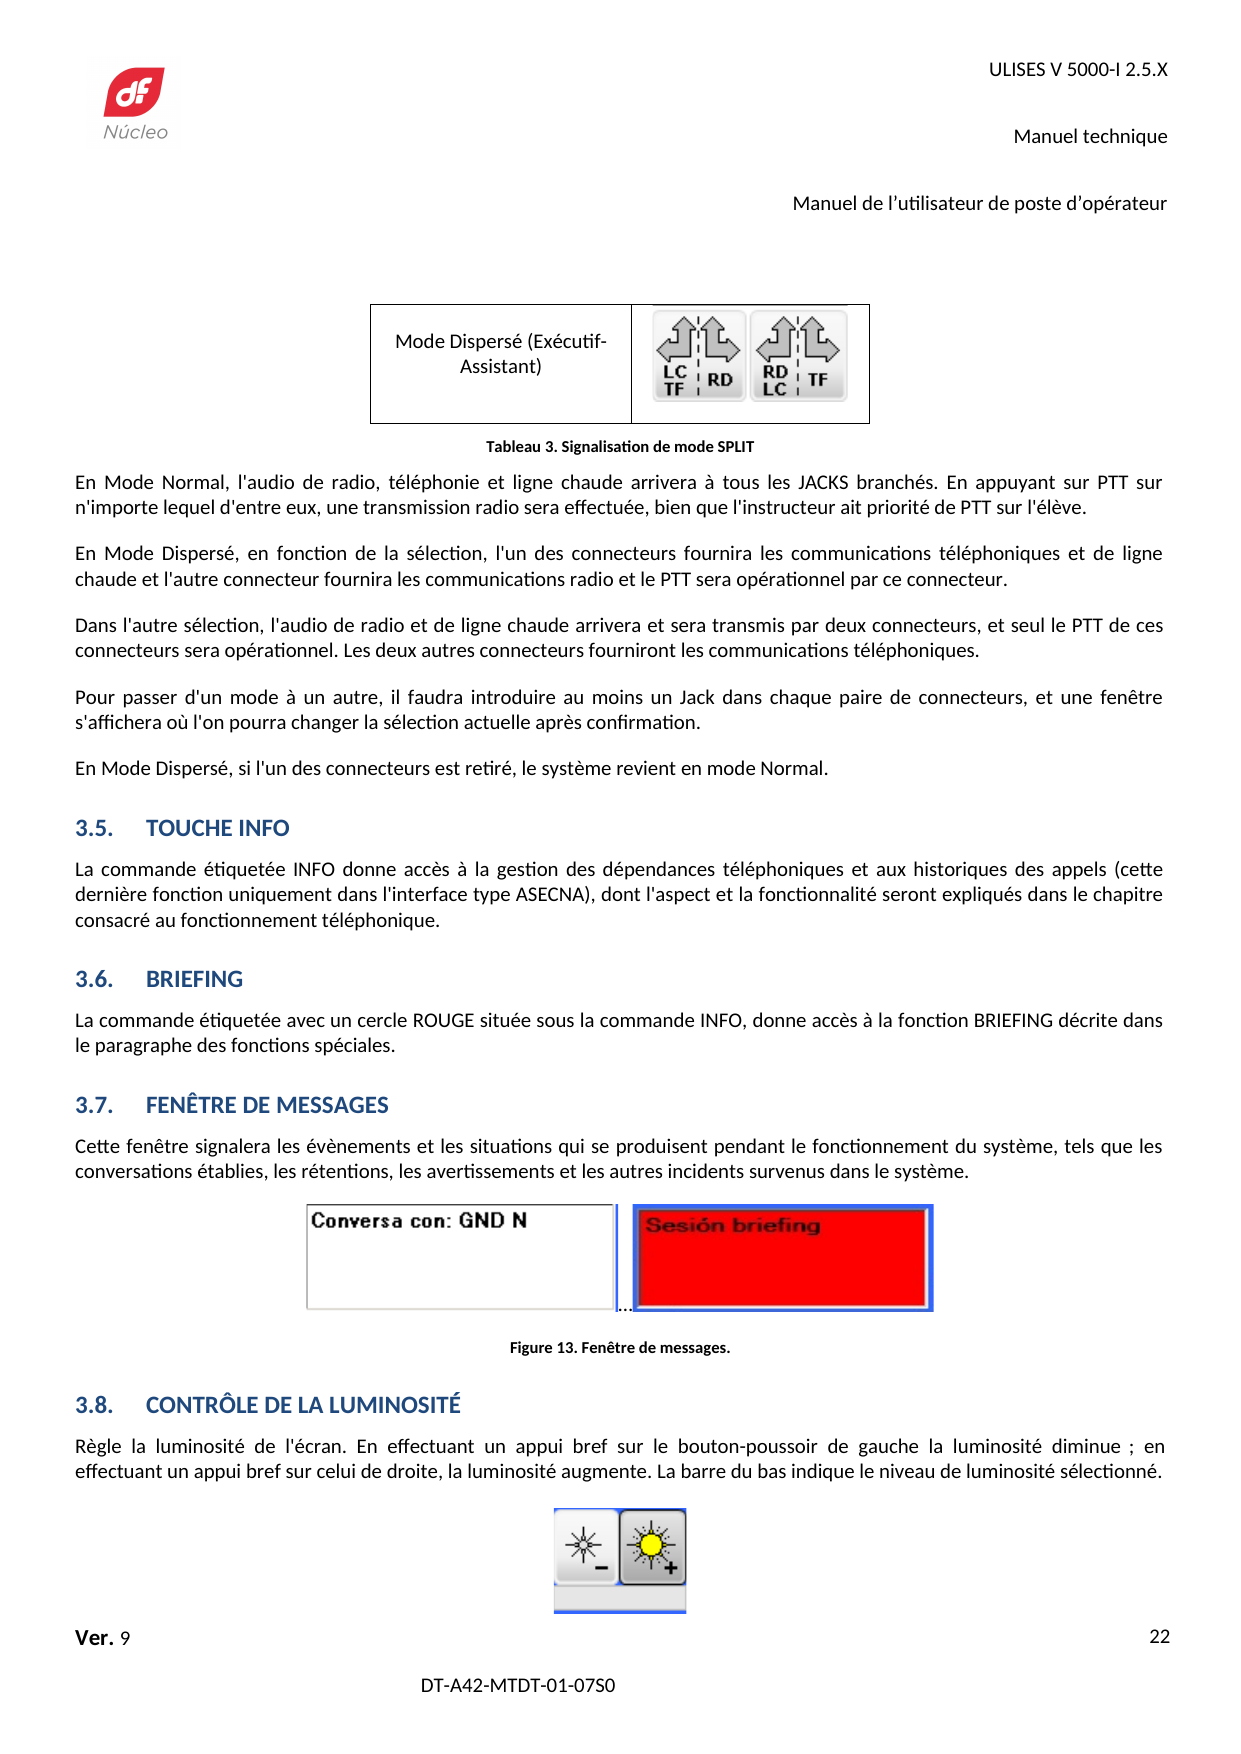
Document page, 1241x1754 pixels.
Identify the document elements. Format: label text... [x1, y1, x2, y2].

subtitle Fenêtre de messages [75, 1083, 1165, 1121]
subtitle BRIEFING [75, 957, 1165, 995]
text Règle la luminosité de l'écran. En effectuant un appui bref sur le bouton-poussoir de gauche la luminosité diminue ; en effectuant un appui bref sur celui de droite, la luminosité augmente. La barre du bas indique le niveau de luminosité sélectionné. [75, 1433, 1165, 1484]
text Figure 13. Fenêtre de messages. [75, 1338, 1165, 1358]
text En Mode Dispersé, si l'un des connecteurs est retiré, le système revient en mode Normal. [75, 756, 1165, 781]
text Pour passer d'un mode à un autre, il faudra introduire au moins un Jack dans chaque paire de connecteurs, et une fenêtre s'affichera où l'on pourra changer la sélection actuelle après confirmation. [75, 684, 1165, 735]
picture [652, 304, 848, 402]
subtitle Contrôle de la LUMINOSITÉ [75, 1383, 1165, 1421]
picture [553, 1508, 687, 1614]
text La commande étiquetée INFO donne accès à la gestion des dépendances téléphoniques et aux historiques des appels (cette dernière fonction uniquement dans l'interface type ASECNA), dont l'aspect et la fonctionnalité seront expliqués dans le chapitre consacré au fonctionnement téléphonique. [75, 856, 1165, 932]
picture [632, 1204, 934, 1312]
picture [86, 56, 182, 149]
table_cell Mode Dispersé (Exécutif-Assistant) [371, 305, 631, 423]
text En Mode Normal, l'audio de radio, téléphonie et ligne chaude arrivera à tous les JACKS branchés. En appuyant sur PTT sur n'importe lequel d'entre eux, une transmission radio sera effectuée, bien que l'instructeur ait priorité de PTT sur l'élève. [75, 469, 1165, 520]
text Dans l'autre sélection, l'audio de radio et de ligne chaude arrivera et sera transmis par deux connecteurs, et seul le PTT de ces connecteurs sera opérationnel. Les deux autres connecteurs fourniront les communications téléphoniques. [75, 612, 1165, 663]
picture [306, 1204, 619, 1312]
text Tableau 3. Signalisation de mode SPLIT [75, 436, 1165, 456]
text Cette fenêtre signalera les évènements et les situations qui se produisent pendant le fonctionnement du système, tels que les conversations établies, les rétentions, les avertissements et les autres incidents survenus dans le système. [75, 1133, 1165, 1184]
text La commande étiquetée avec un cercle ROUGE située sous la commande INFO, donne accès à la fonction BRIEFING décrite dans le paragraphe des fonctions spéciales. [75, 1007, 1165, 1058]
subtitle Touche INFO [75, 806, 1165, 843]
table_cell [632, 305, 869, 423]
text En Mode Dispersé, en fonction de la sélection, l'un des connecteurs fournira les communications téléphoniques et de ligne chaude et l'autre connecteur fournira les communications radio et le PTT sera opérationnel par ce connecteur. [75, 541, 1165, 591]
